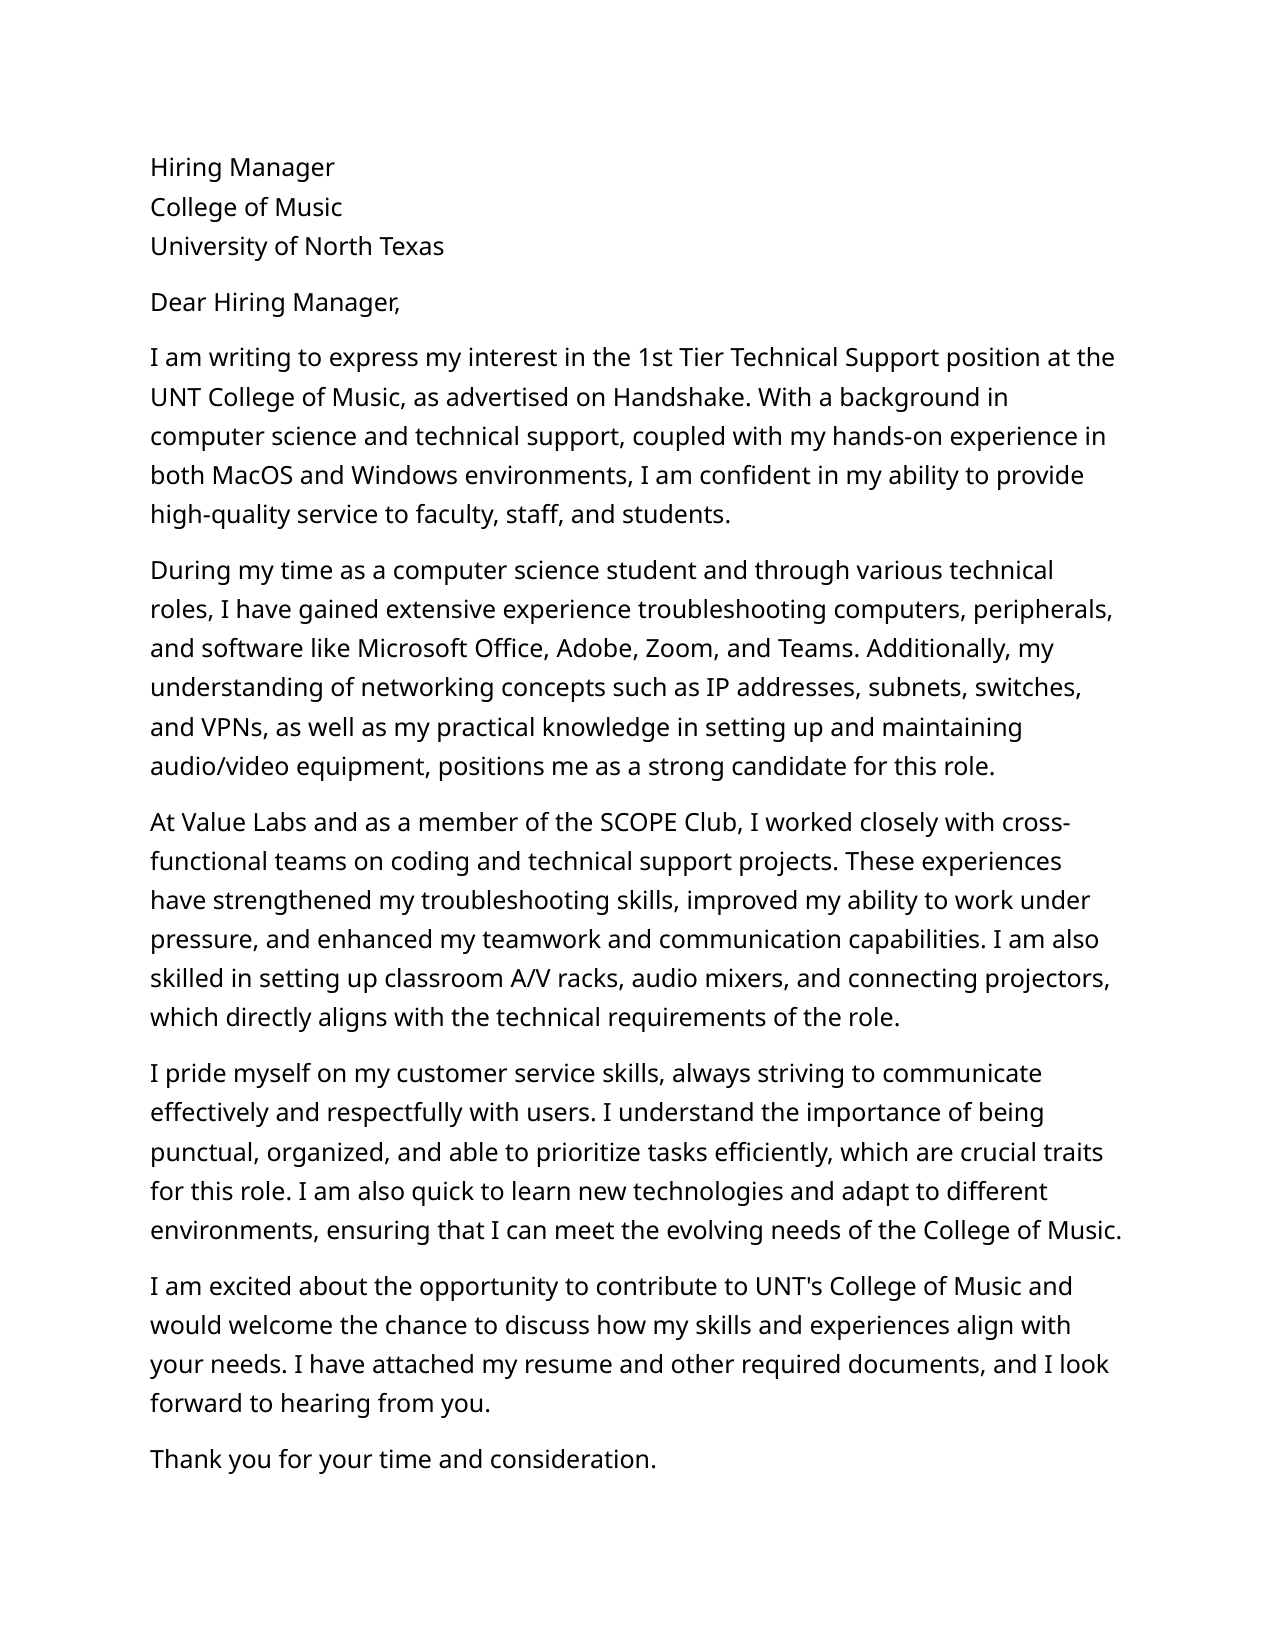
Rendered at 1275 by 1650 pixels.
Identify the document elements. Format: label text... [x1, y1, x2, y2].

text Dear Hiring Manager, [150, 284, 1125, 318]
text During my time as a computer science student and through various technical roles, I have gained extensive experience troubleshooting computers, peripherals, and software like Microsoft Office, Adobe, Zoom, and Teams. Additionally, my understanding of networking concepts such as IP addresses, subnets, switches, and VPNs, as well as my practical knowledge in setting up and maintaining audio/video equipment, positions me as a strong candidate for this role. [150, 552, 1125, 782]
text I am excited about the opportunity to contribute to UNT's College of Music and would welcome the chance to discuss how my skills and experiences align with your needs. I have attached my resume and other required documents, and I look forward to hearing from you. [150, 1268, 1125, 1420]
text I am writing to express my interest in the 1st Tier Technical Support position at the UNT College of Music, as advertised on Handshake. With a background in computer science and technical support, coupled with my hands-on experience in both MacOS and Windows environments, I am confident in my ability to provide high-quality service to faculty, staff, and students. [150, 340, 1125, 531]
text Thank you for your time and consideration. [150, 1442, 1125, 1476]
text At Value Labs and as a member of the SCOPE Club, I worked closely with cross-functional teams on coding and technical support projects. These experiences have strengthened my troubleshooting skills, improved my ability to work under pressure, and enhanced my teamwork and communication capabilities. I am also skilled in setting up classroom A/V racks, audio mixers, and connecting projectors, which directly aligns with the technical requirements of the role. [150, 804, 1125, 1034]
text Hiring Manager College of Music University of North Texas [150, 150, 1125, 262]
text I pride myself on my customer service skills, always striving to communicate effectively and respectfully with users. I understand the importance of being punctual, organized, and able to prioritize tasks efficiently, which are crucial traits for this role. I am also quick to learn new technologies and adapt to different environments, ensuring that I can meet the evolving needs of the College of Music. [150, 1056, 1125, 1247]
